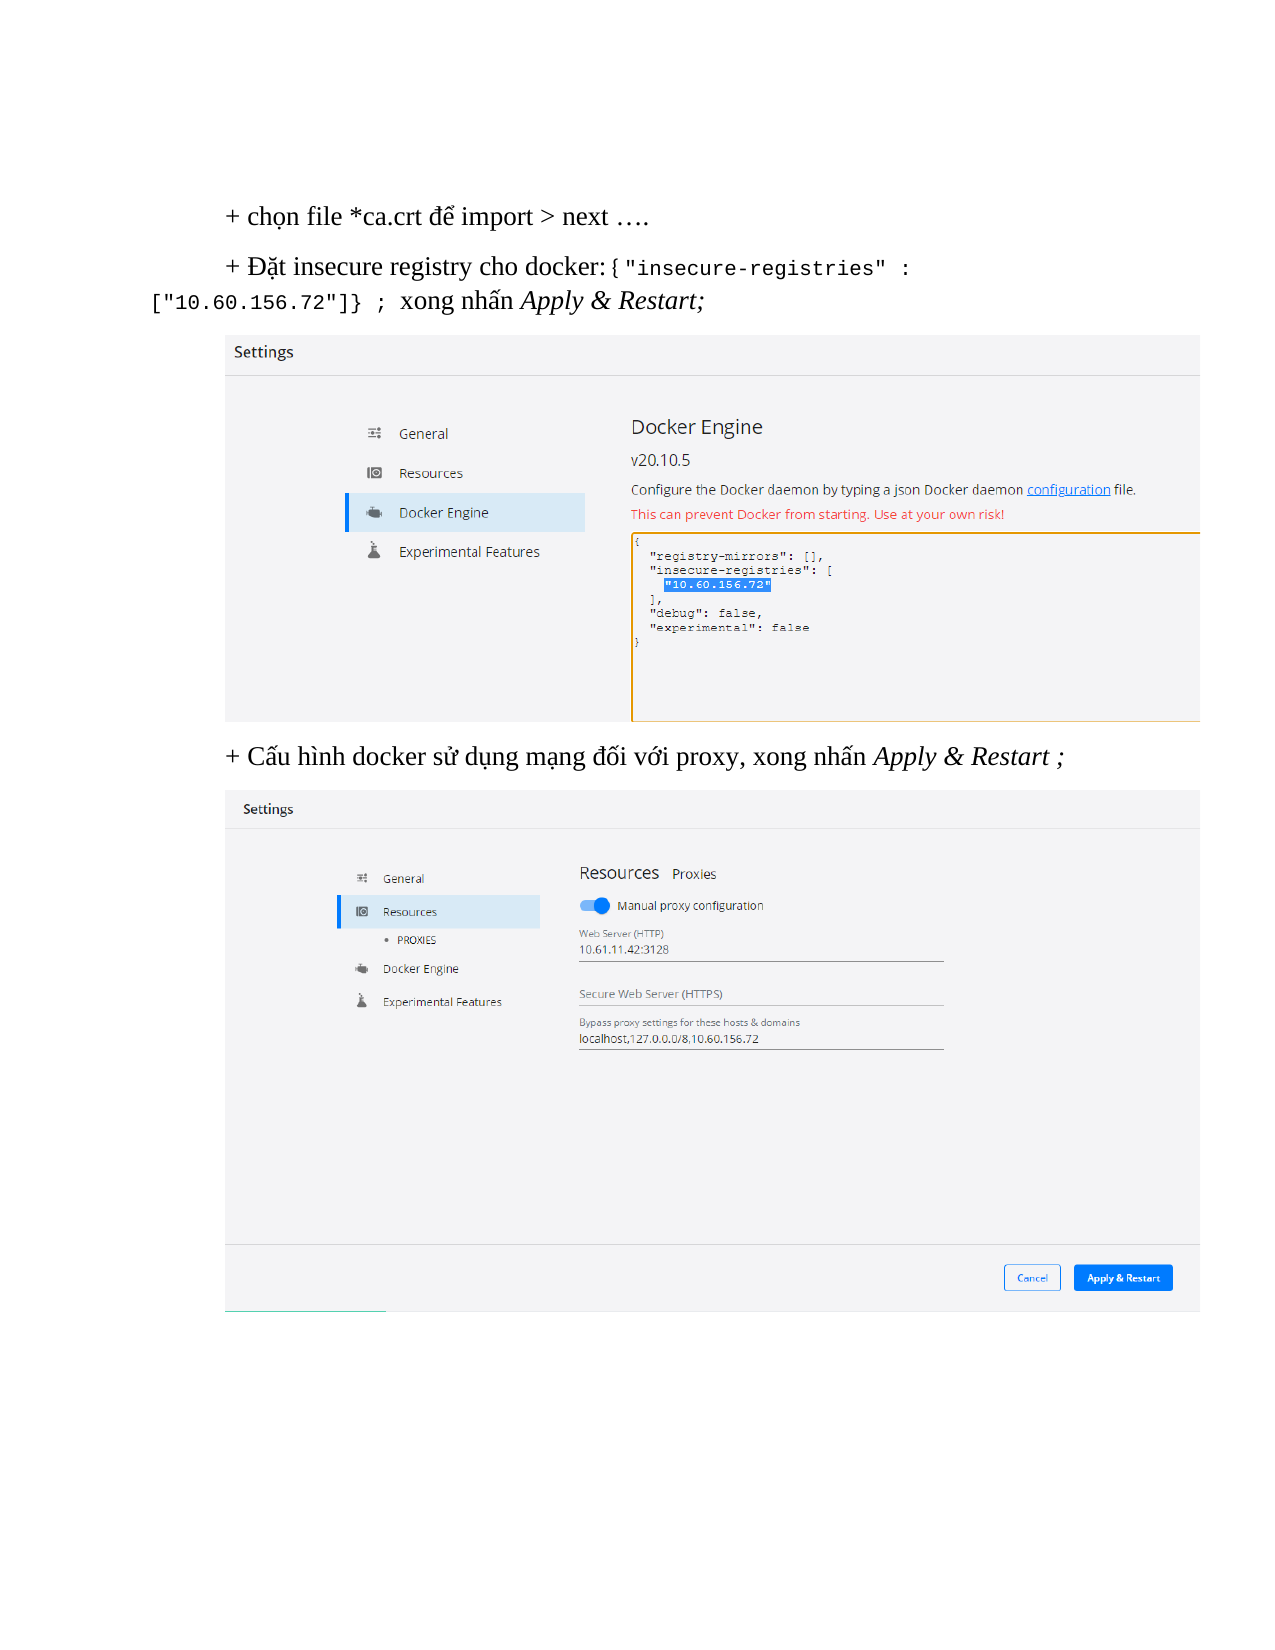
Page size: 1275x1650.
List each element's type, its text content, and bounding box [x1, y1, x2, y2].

picture [225, 790, 1200, 1312]
picture [225, 335, 1200, 722]
text + Cấu hình docker sử dụng mạng đối với proxy, xong nhấn Apply & Restart ; [150, 740, 1125, 772]
text + chọn file *ca.crt để import > next …. [225, 200, 1125, 231]
text + Đặt insecure registry cho docker: { "insecure-registries" : ["10.60.156.72"]} ; xong nhấn Apply & Restart; [150, 250, 1125, 316]
